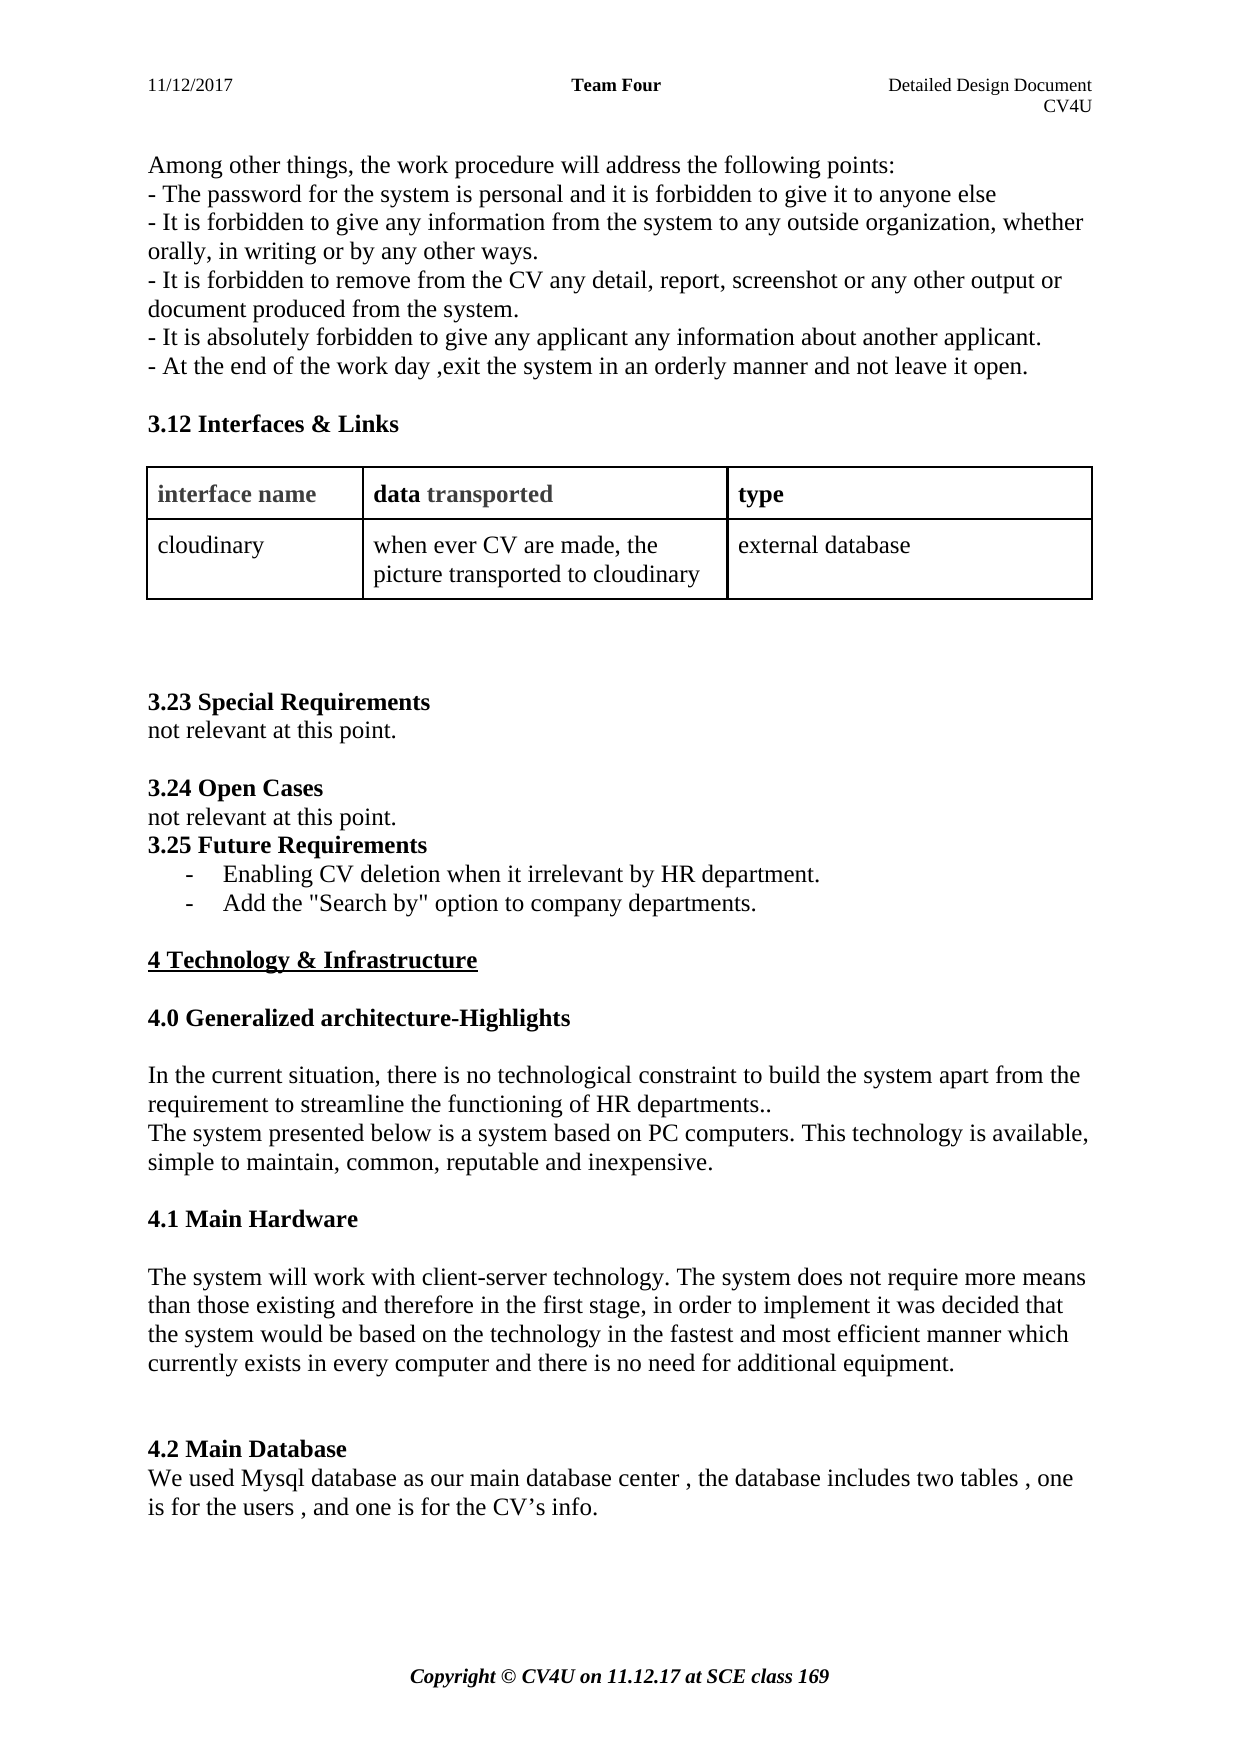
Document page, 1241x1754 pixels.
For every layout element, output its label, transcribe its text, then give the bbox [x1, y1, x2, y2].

list Enabling CV deletion when it irrelevant by HR department. [185, 859, 1092, 888]
text 4.0 Generalized architecture-Highlights [148, 1003, 1092, 1032]
text The system presented below is a system based on PC computers. This technology is available, simple to maintain, common, reputable and inexpensive. [148, 1118, 1092, 1175]
text not relevant at this point. [148, 715, 1092, 744]
table_cell external database [729, 520, 1091, 598]
list Add the "Search by" option to company departments. [185, 888, 1092, 917]
text 3.23 Special Requirements [148, 687, 1092, 715]
table_header data transported [364, 468, 726, 518]
text - It is forbidden to remove from the CV any detail, report, screenshot or any other output or document produced from the system. [148, 265, 1092, 322]
text We used Mysql database as our main database center , the database includes two tables , one is for the users , and one is for the CV’s info. [148, 1463, 1092, 1520]
text Among other things, the work procedure will address the following points: [148, 150, 1092, 179]
text - At the end of the work day ,exit the system in an orderly manner and not leave it open. [148, 351, 1092, 380]
text 3.25 Future Requirements [148, 830, 1092, 859]
table_cell cloudinary [148, 520, 362, 598]
text 3.12 Interfaces & Links [148, 409, 1092, 437]
text 4.1 Main Hardware [148, 1204, 1092, 1233]
text In the current situation, there is no technological constraint to build the system apart from the requirement to streamline the functioning of HR departments.. [148, 1060, 1092, 1118]
text 3.24 Open Cases [148, 773, 1092, 802]
table_cell when ever CV are made, the picture transported to cloudinary [364, 520, 726, 598]
table_header type [729, 468, 1091, 518]
table_header interface name [148, 468, 362, 518]
text not relevant at this point. [148, 802, 1092, 830]
text - It is absolutely forbidden to give any applicant any information about another applicant. [148, 322, 1092, 351]
text 4.2 Main Database [148, 1434, 1092, 1463]
text - The password for the system is personal and it is forbidden to give it to anyone else [148, 179, 1092, 207]
text - It is forbidden to give any information from the system to any outside organization, whether orally, in writing or by any other ways. [148, 207, 1092, 265]
text 4 Technology & Infrastructure [148, 945, 1092, 974]
